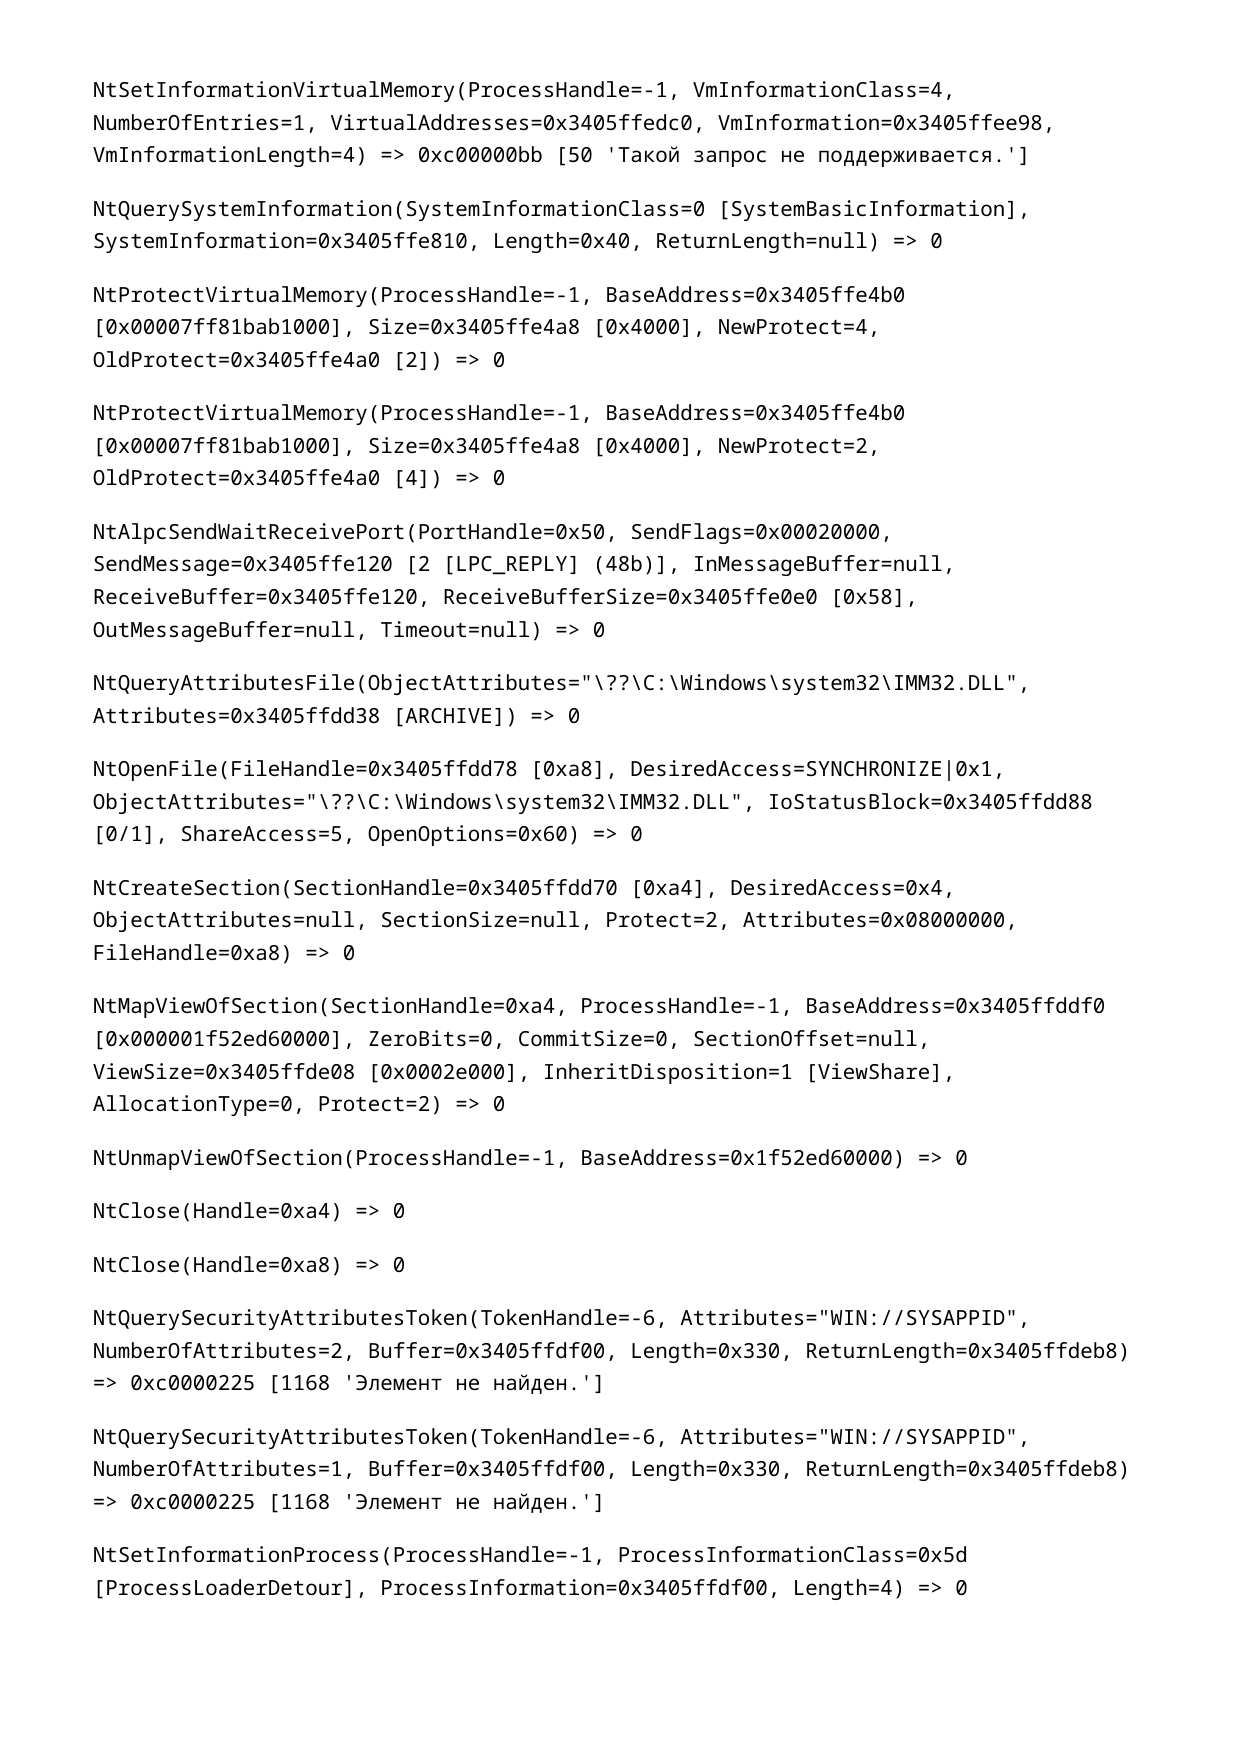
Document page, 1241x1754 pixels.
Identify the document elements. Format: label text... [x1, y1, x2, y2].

text NtQueryAttributesFile(ObjectAttributes="\??\C:\Windows\system32\IMM32.DLL", Attributes=0x3405ffdd38 [ARCHIVE]) => 0 [93, 668, 1147, 729]
text NtQuerySecurityAttributesToken(TokenHandle=-6, Attributes="WIN://SYSAPPID", NumberOfAttributes=2, Buffer=0x3405ffdf00, Length=0x330, ReturnLength=0x3405ffdeb8) => 0xc0000225 [1168 'Элемент не найден.'] [93, 1303, 1147, 1397]
text NtProtectVirtualMemory(ProcessHandle=-1, BaseAddress=0x3405ffe4b0 [0x00007ff81bab1000], Size=0x3405ffe4a8 [0x4000], NewProtect=4, OldProtect=0x3405ffe4a0 [2]) => 0 [93, 280, 1147, 373]
text NtClose(Handle=0xa4) => 0 [93, 1196, 1147, 1225]
text NtProtectVirtualMemory(ProcessHandle=-1, BaseAddress=0x3405ffe4b0 [0x00007ff81bab1000], Size=0x3405ffe4a8 [0x4000], NewProtect=2, OldProtect=0x3405ffe4a0 [4]) => 0 [93, 398, 1147, 492]
text NtUnmapViewOfSection(ProcessHandle=-1, BaseAddress=0x1f52ed60000) => 0 [93, 1143, 1147, 1171]
text NtSetInformationProcess(ProcessHandle=-1, ProcessInformationClass=0x5d [ProcessLoaderDetour], ProcessInformation=0x3405ffdf00, Length=4) => 0 [93, 1540, 1147, 1601]
text NtOpenFile(FileHandle=0x3405ffdd78 [0xa8], DesiredAccess=SYNCHRONIZE|0x1, ObjectAttributes="\??\C:\Windows\system32\IMM32.DLL", IoStatusBlock=0x3405ffdd88 [0/1], ShareAccess=5, OpenOptions=0x60) => 0 [93, 754, 1147, 848]
text NtClose(Handle=0xa8) => 0 [93, 1250, 1147, 1278]
text NtQuerySystemInformation(SystemInformationClass=0 [SystemBasicInformation], SystemInformation=0x3405ffe810, Length=0x40, ReturnLength=null) => 0 [93, 194, 1147, 255]
text NtMapViewOfSection(SectionHandle=0xa4, ProcessHandle=-1, BaseAddress=0x3405ffddf0 [0x000001f52ed60000], ZeroBits=0, CommitSize=0, SectionOffset=null, ViewSize=0x3405ffde08 [0x0002e000], InheritDisposition=1 [ViewShare], AllocationType=0, Protect=2) => 0 [93, 992, 1147, 1118]
text NtCreateSection(SectionHandle=0x3405ffdd70 [0xa4], DesiredAccess=0x4, ObjectAttributes=null, SectionSize=null, Protect=2, Attributes=0x08000000, FileHandle=0xa8) => 0 [93, 873, 1147, 967]
text NtAlpcSendWaitReceivePort(PortHandle=0x50, SendFlags=0x00020000, SendMessage=0x3405ffe120 [2 [LPC_REPLY] (48b)], InMessageBuffer=null, ReceiveBuffer=0x3405ffe120, ReceiveBufferSize=0x3405ffe0e0 [0x58], OutMessageBuffer=null, Timeout=null) => 0 [93, 517, 1147, 643]
text NtQuerySecurityAttributesToken(TokenHandle=-6, Attributes="WIN://SYSAPPID", NumberOfAttributes=1, Buffer=0x3405ffdf00, Length=0x330, ReturnLength=0x3405ffdeb8) => 0xc0000225 [1168 'Элемент не найден.'] [93, 1422, 1147, 1515]
